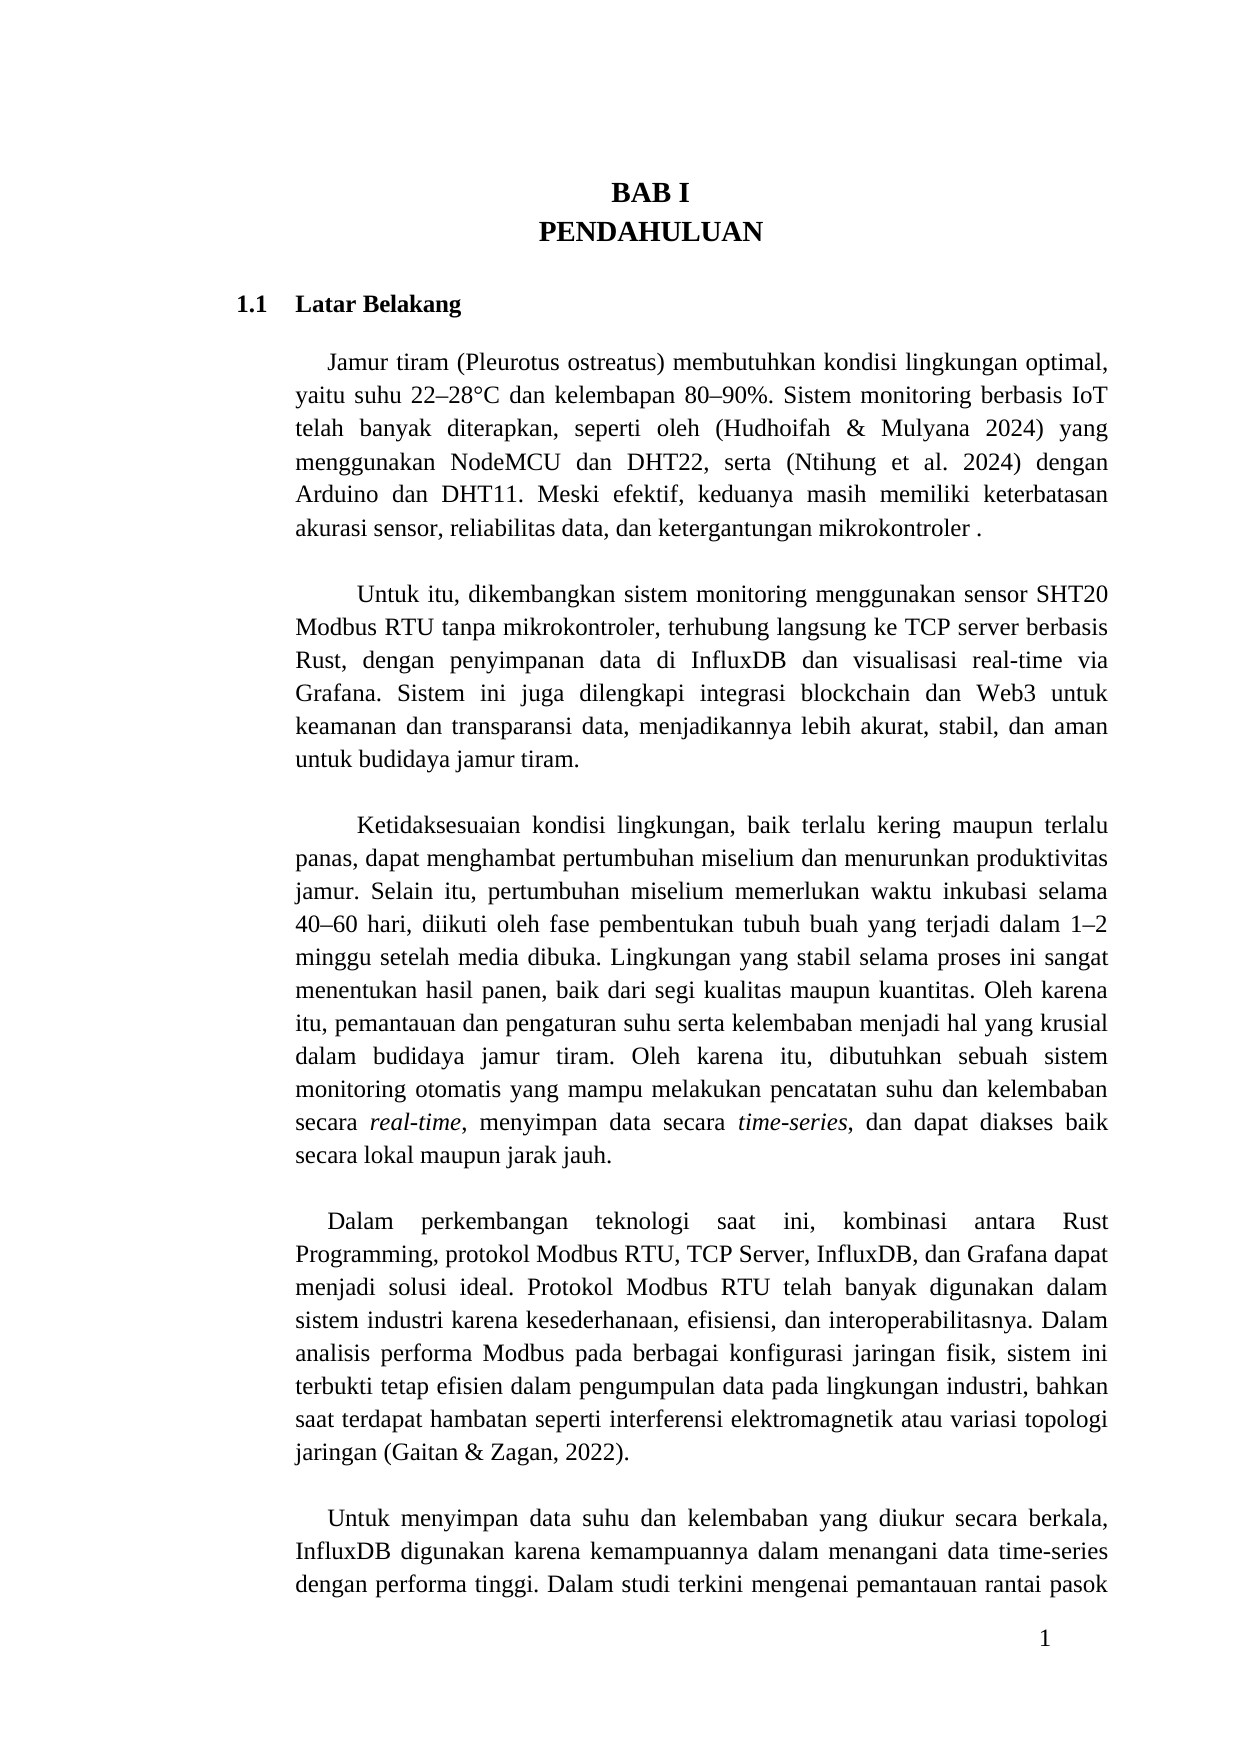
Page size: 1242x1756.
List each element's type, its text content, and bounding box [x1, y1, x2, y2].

text Dalam perkembangan teknologi saat ini, kombinasi antara Rust Programming, protokol Modbus RTU, TCP Server, InfluxDB, dan Grafana dapat menjadi solusi ideal. Protokol Modbus RTU telah banyak digunakan dalam sistem industri karena kesederhanaan, efisiensi, dan interoperabilitasnya. Dalam analisis performa Modbus pada berbagai konfigurasi jaringan fisik, sistem ini terbukti tetap efisien dalam pengumpulan data pada lingkungan industri, bahkan saat terdapat hambatan seperti interferensi elektromagnetik atau variasi topologi jaringan (Gaitan & Zagan, 2022). [295, 1206, 1109, 1466]
text Jamur tiram (Pleurotus ostreatus) membutuhkan kondisi lingkungan optimal, yaitu suhu 22–28°C dan kelembapan 80–90%. Sistem monitoring berbasis IoT telah banyak diterapkan, seperti oleh (Hudhoifah & Mulyana 2024) yang menggunakan NodeMCU dan DHT22, serta (Ntihung et al. 2024) dengan Arduino dan DHT11. Meski efektif, keduanya masih memiliki keterbatasan akurasi sensor, reliabilitas data, dan ketergantungan mikrokontroler . [295, 347, 1109, 541]
subtitle BAB I PENDAHULUAN [537, 175, 764, 247]
subtitle Latar Belakang [236, 289, 1109, 318]
text Ketidaksesuaian kondisi lingkungan, baik terlalu kering maupun terlalu panas, dapat menghambat pertumbuhan miselium dan menurunkan produktivitas jamur. Selain itu, pertumbuhan miselium memerlukan waktu inkubasi selama 40–60 hari, diikuti oleh fase pembentukan tubuh buah yang terjadi dalam 1–2 minggu setelah media dibuka. Lingkungan yang stabil selama proses ini sangat menentukan hasil panen, baik dari segi kualitas maupun kuantitas. Oleh karena itu, pemantauan dan pengaturan suhu serta kelembaban menjadi hal yang krusial dalam budidaya jamur tiram. Oleh karena itu, dibutuhkan sebuah sistem monitoring otomatis yang mampu melakukan pencatatan suhu dan kelembaban secara real-time, menyimpan data secara time-series, dan dapat diakses baik secara lokal maupun jarak jauh. [295, 810, 1109, 1169]
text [295, 1503, 1109, 1598]
text Untuk itu, dikembangkan sistem monitoring menggunakan sensor SHT20 Modbus RTU tanpa mikrokontroler, terhubung langsung ke TCP server berbasis Rust, dengan penyimpanan data di InfluxDB dan visualisasi real-time via Grafana. Sistem ini juga dilengkapi integrasi blockchain dan Web3 untuk keamanan dan transparansi data, menjadikannya lebih akurat, stabil, dan aman untuk budidaya jamur tiram. [295, 579, 1109, 772]
